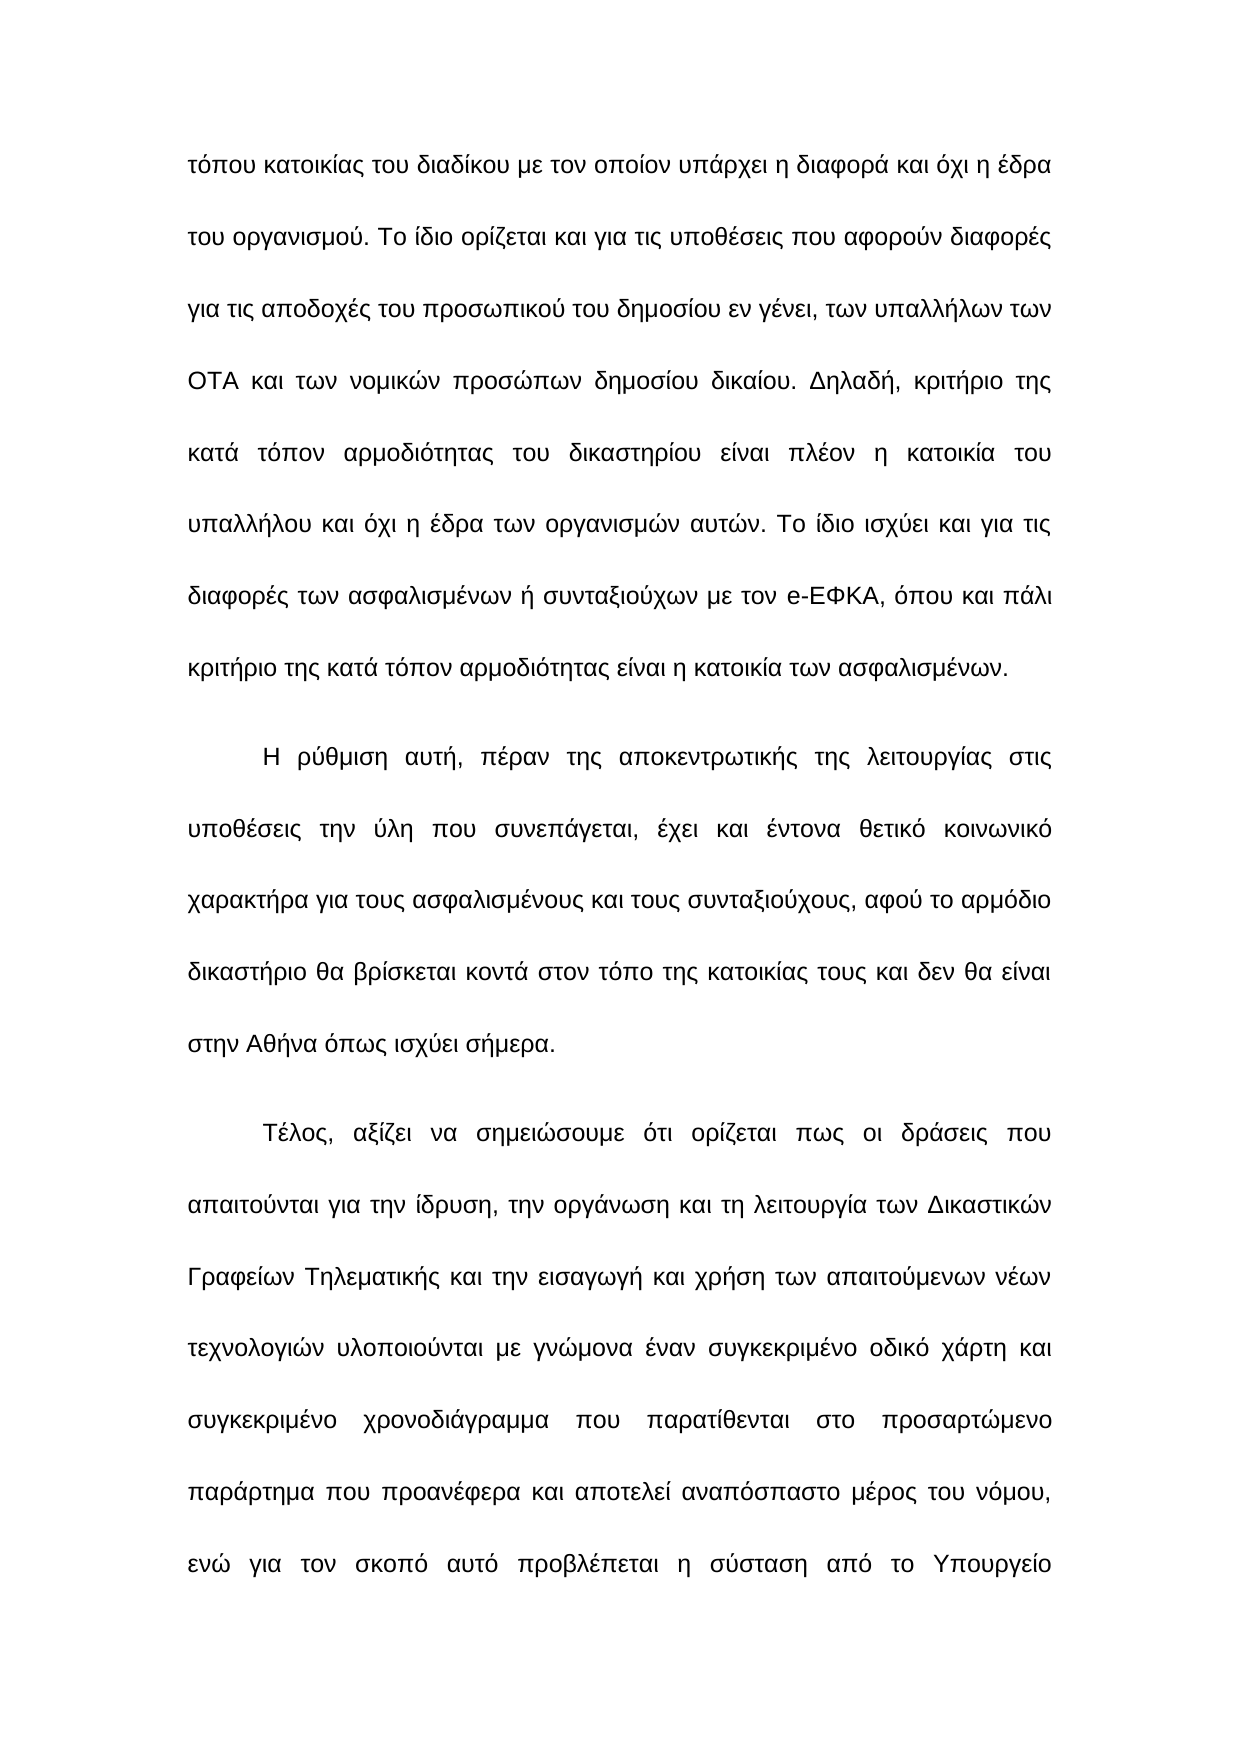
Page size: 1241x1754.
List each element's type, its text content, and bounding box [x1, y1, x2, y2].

text Η ρύθμιση αυτή, πέραν της αποκεντρωτικής της λειτουργίας στις υποθέσεις την ύλη που συνεπάγεται, έχει και έντονα θετικό κοινωνικό χαρακτήρα για τους ασφαλισμένους και τους συνταξιούχους, αφού το αρμόδιο δικαστήριο θα βρίσκεται κοντά στον τόπο της κατοικίας τους και δεν θα είναι στην Αθήνα όπως ισχύει σήμερα. [187, 742, 1053, 1058]
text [187, 150, 1053, 682]
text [187, 1118, 1053, 1578]
